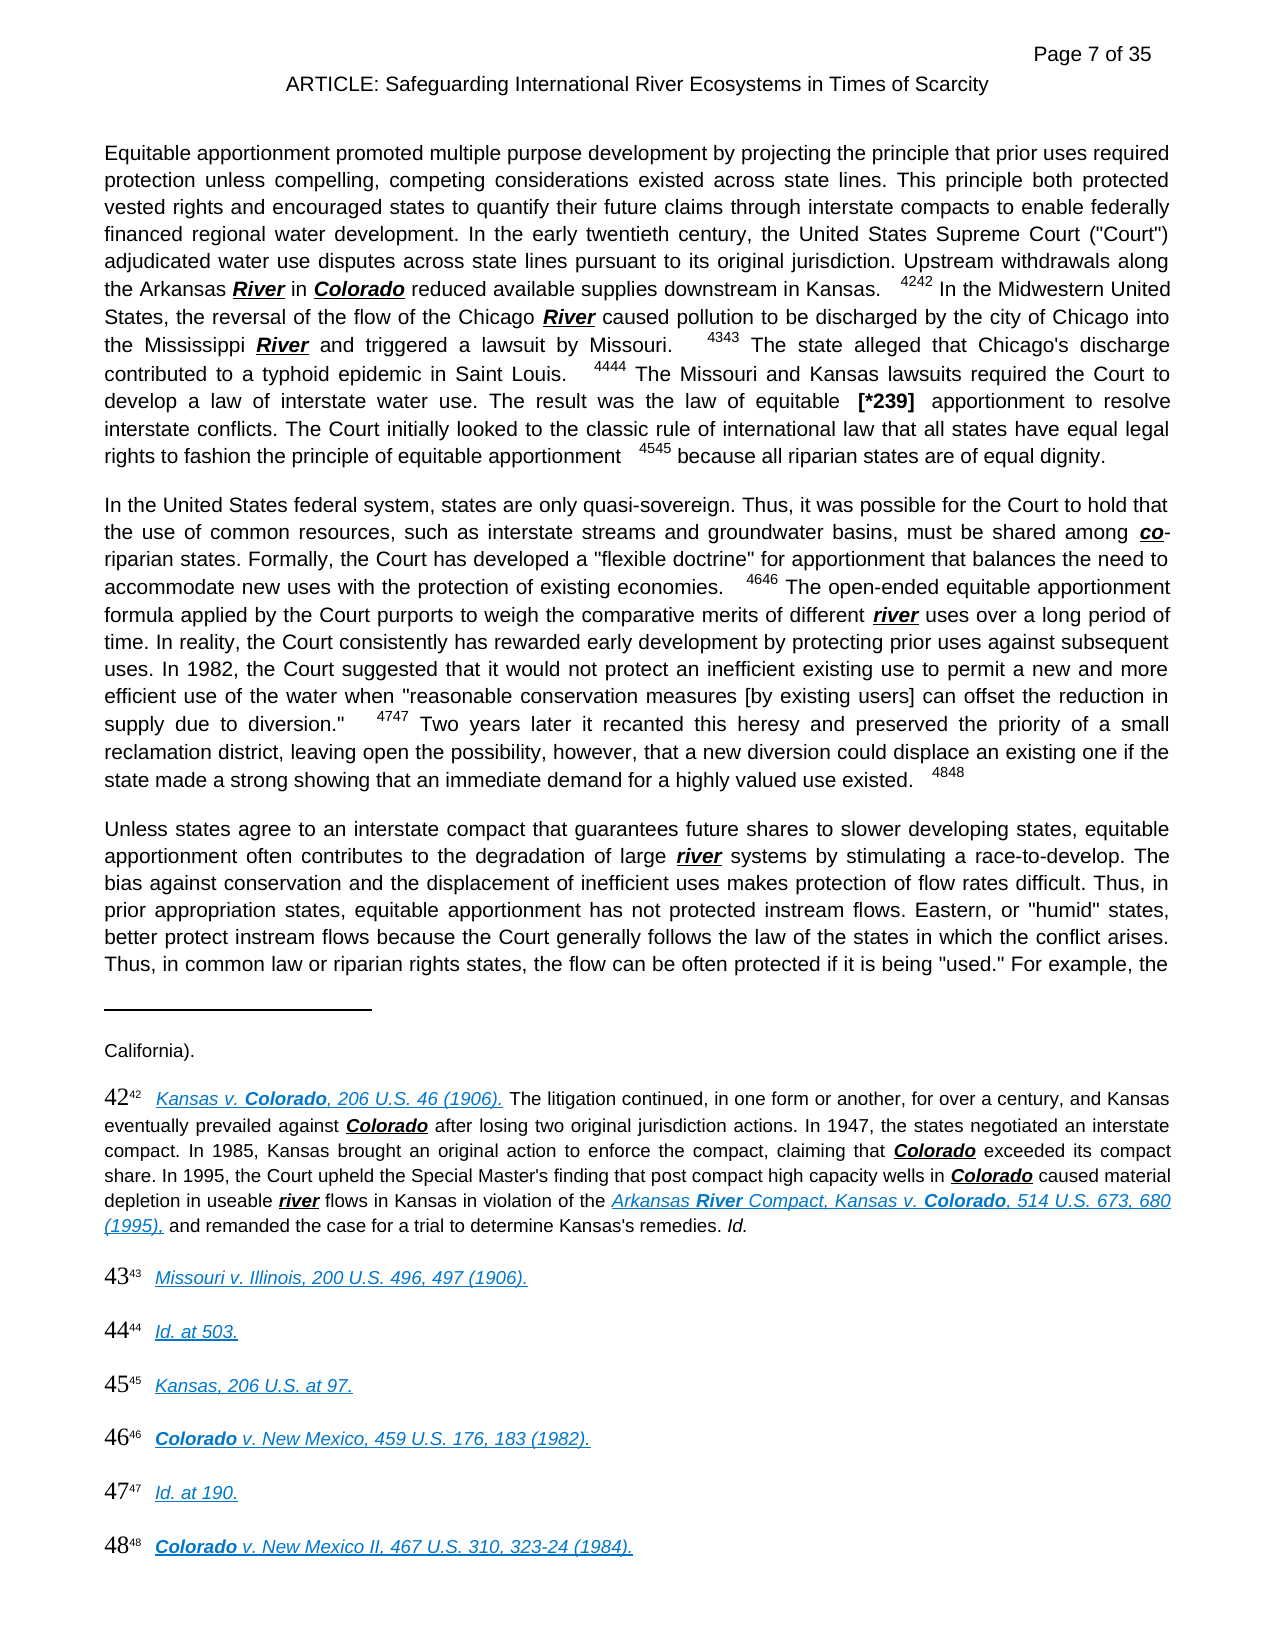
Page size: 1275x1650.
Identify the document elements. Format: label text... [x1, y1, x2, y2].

text Unless states agree to an interstate compact that guarantees future shares to slower developing states, equitable apportionment often contributes to the degradation of large river systems by stimulating a race-to-develop. The bias against conservation and the displacement of inefficient uses makes protection of flow rates difficult. Thus, in prior appropriation states, equitable apportionment has not protected instream flows. Eastern, or "humid" states, better protect instream flows because the Court generally follows the law of the states in which the conflict arises. Thus, in common law or riparian rights states, the flow can be often protected if it is being "used." For example, the Court has protected the ecological integrity of the Great Lakes system by substantially limiting out of basin diversions to protect pre-existing navigation uses. 49 The Court has also prevented diversions that might impair the waste assimilative capacities of a river. 50 [104, 814, 1171, 976]
text Equitable apportionment promoted multiple purpose development by projecting the principle that prior uses required protection unless compelling, competing considerations existed across state lines. This principle both protected vested rights and encouraged states to quantify their future claims through interstate compacts to enable federally financed regional water development. In the early twentieth century, the United States Supreme Court ("Court") adjudicated water use disputes across state lines pursuant to its original jurisdiction. Upstream withdrawals along the Arkansas River in Colorado reduced available supplies downstream in Kansas. 42 In the Midwestern United States, the reversal of the flow of the Chicago River caused pollution to be discharged by the city of Chicago into the Mississippi River and triggered a lawsuit by Missouri. 43 The state alleged that Chicago's discharge contributed to a typhoid epidemic in Saint Louis. 44 The Missouri and Kansas lawsuits required the Court to develop a law of interstate water use. The result was the law of equitable [*239] apportionment to resolve interstate conflicts. The Court initially looked to the classic rule of international law that all states have equal legal rights to fashion the principle of equitable apportionment 45 because all riparian states are of equal dignity. [104, 137, 1171, 469]
text In the United States federal system, states are only quasi-sovereign. Thus, it was possible for the Court to hold that the use of common resources, such as interstate streams and groundwater basins, must be shared among co-riparian states. Formally, the Court has developed a "flexible doctrine" for apportionment that balances the need to accommodate new uses with the protection of existing economies. 46 The open-ended equitable apportionment formula applied by the Court purports to weigh the comparative merits of different river uses over a long period of time. In reality, the Court consistently has rewarded early development by protecting prior uses against subsequent uses. In 1982, the Court suggested that it would not protect an inefficient existing use to permit a new and more efficient use of the water when "reasonable conservation measures [by existing users] can offset the reduction in supply due to diversion." 47 Two years later it recanted this heresy and preserved the priority of a small reclamation district, leaving open the possibility, however, that a new diversion could displace an existing one if the state made a strong showing that an immediate demand for a highly valued use existed. 48 [104, 490, 1171, 793]
